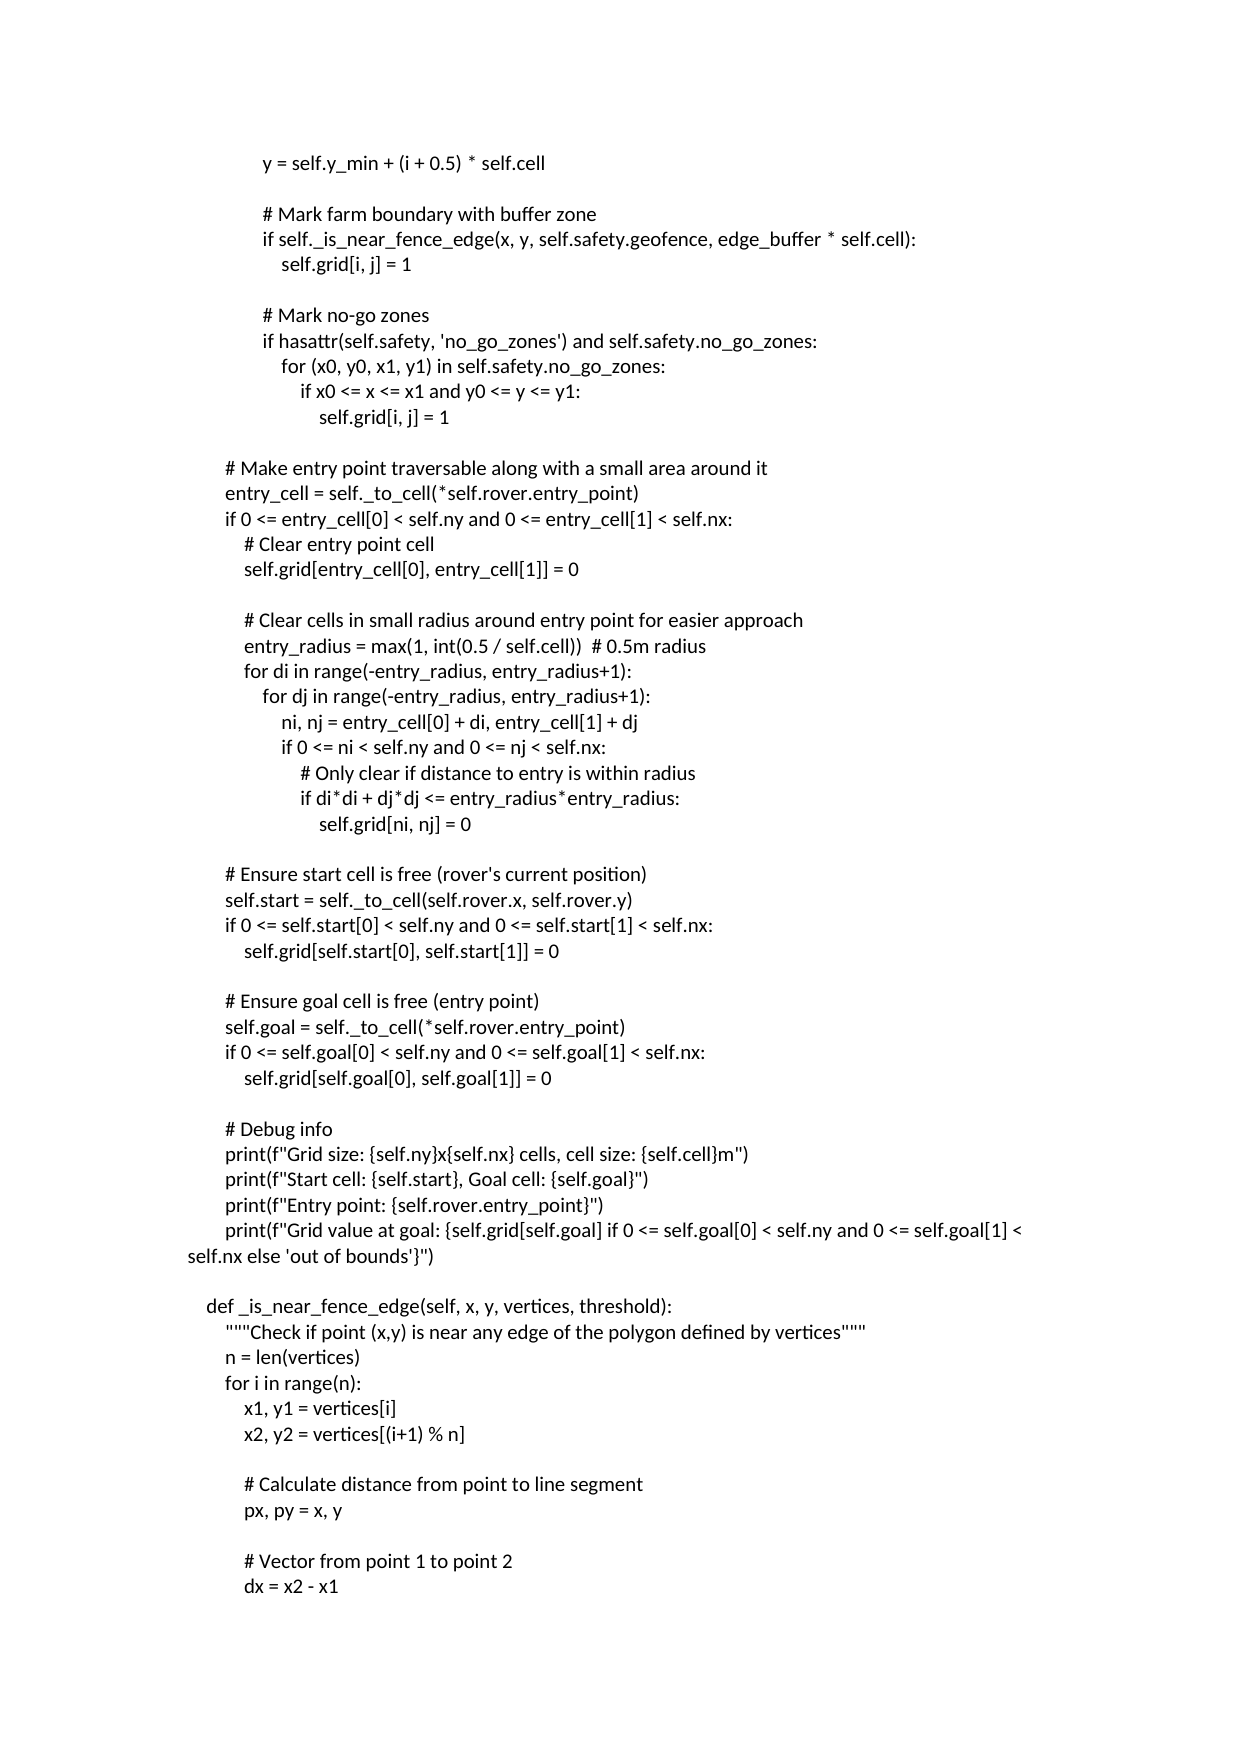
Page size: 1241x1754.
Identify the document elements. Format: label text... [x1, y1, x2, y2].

text self.grid[self.goal[0], self.goal[1]] = 0 [187, 1065, 1053, 1090]
text x1, y1 = vertices[i] [187, 1395, 1053, 1421]
text """Check if point (x,y) is near any edge of the polygon defined by vertices""" [187, 1319, 1053, 1344]
text dx = x2 - x1 [187, 1573, 1053, 1599]
text if 0 <= self.start[0] < self.ny and 0 <= self.start[1] < self.nx: [187, 912, 1053, 938]
text if 0 <= entry_cell[0] < self.ny and 0 <= entry_cell[1] < self.nx: [187, 506, 1053, 531]
text for di in range(-entry_radius, entry_radius+1): [187, 658, 1053, 684]
text x2, y2 = vertices[(i+1) % n] [187, 1421, 1053, 1446]
text self.grid[i, j] = 1 [187, 404, 1053, 429]
text # Debug info [187, 1116, 1053, 1141]
text self.start = self._to_cell(self.rover.x, self.rover.y) [187, 887, 1053, 912]
text # Make entry point traversable along with a small area around it [187, 455, 1053, 480]
text for dj in range(-entry_radius, entry_radius+1): [187, 684, 1053, 709]
text for i in range(n): [187, 1370, 1053, 1395]
text if di*di + dj*dj <= entry_radius*entry_radius: [187, 785, 1053, 811]
text # Calculate distance from point to line segment [187, 1472, 1053, 1497]
text print(f"Grid size: {self.ny}x{self.nx} cells, cell size: {self.cell}m") [187, 1141, 1053, 1167]
text ni, nj = entry_cell[0] + di, entry_cell[1] + dj [187, 709, 1053, 734]
text # Ensure start cell is free (rover's current position) [187, 862, 1053, 887]
text print(f"Start cell: {self.start}, Goal cell: {self.goal}") [187, 1167, 1053, 1192]
text px, py = x, y [187, 1497, 1053, 1522]
text self.goal = self._to_cell(*self.rover.entry_point) [187, 1014, 1053, 1039]
text # Ensure goal cell is free (entry point) [187, 989, 1053, 1014]
text # Clear entry point cell [187, 531, 1053, 557]
text self.grid[ni, nj] = 0 [187, 811, 1053, 836]
text # Only clear if distance to entry is within radius [187, 760, 1053, 785]
text y = self.y_min + (i + 0.5) * self.cell [187, 150, 1053, 175]
text # Mark farm boundary with buffer zone [187, 201, 1053, 226]
text self.grid[i, j] = 1 [187, 252, 1053, 277]
text print(f"Grid value at goal: {self.grid[self.goal] if 0 <= self.goal[0] < self.ny and 0 <= self.goal[1] < self.nx else 'out of bounds'}") [187, 1217, 1053, 1268]
text entry_radius = max(1, int(0.5 / self.cell)) # 0.5m radius [187, 633, 1053, 658]
text if 0 <= ni < self.ny and 0 <= nj < self.nx: [187, 734, 1053, 760]
text n = len(vertices) [187, 1344, 1053, 1370]
text if x0 <= x <= x1 and y0 <= y <= y1: [187, 379, 1053, 404]
text self.grid[self.start[0], self.start[1]] = 0 [187, 938, 1053, 963]
text if hasattr(self.safety, 'no_go_zones') and self.safety.no_go_zones: [187, 328, 1053, 353]
text print(f"Entry point: {self.rover.entry_point}") [187, 1192, 1053, 1217]
text entry_cell = self._to_cell(*self.rover.entry_point) [187, 480, 1053, 506]
text if self._is_near_fence_edge(x, y, self.safety.geofence, edge_buffer * self.cell): [187, 226, 1053, 252]
text def _is_near_fence_edge(self, x, y, vertices, threshold): [187, 1294, 1053, 1319]
text for (x0, y0, x1, y1) in self.safety.no_go_zones: [187, 353, 1053, 379]
text # Vector from point 1 to point 2 [187, 1548, 1053, 1573]
text if 0 <= self.goal[0] < self.ny and 0 <= self.goal[1] < self.nx: [187, 1039, 1053, 1065]
text # Clear cells in small radius around entry point for easier approach [187, 607, 1053, 633]
text self.grid[entry_cell[0], entry_cell[1]] = 0 [187, 557, 1053, 582]
text # Mark no-go zones [187, 302, 1053, 328]
